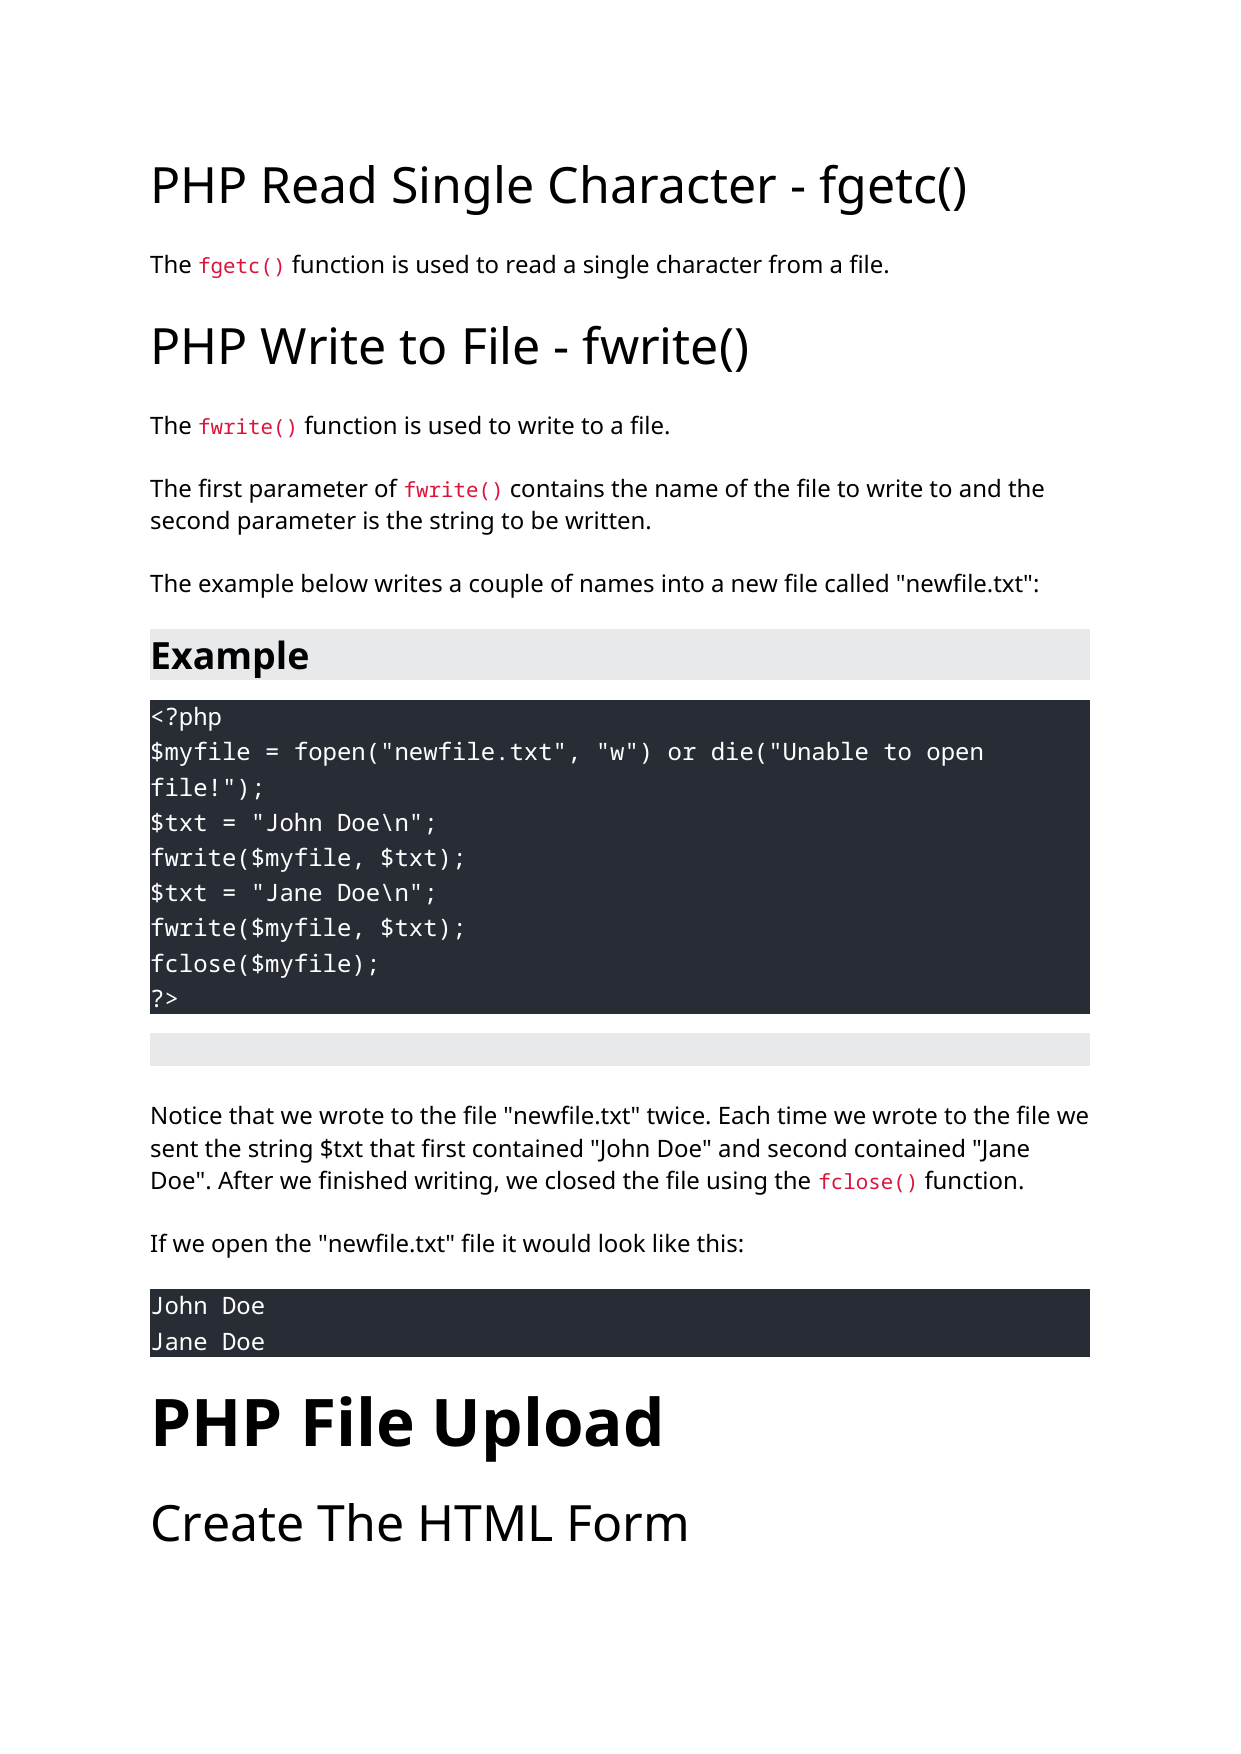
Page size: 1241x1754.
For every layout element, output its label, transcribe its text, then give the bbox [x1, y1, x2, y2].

text Notice that we wrote to the file "newfile.txt" twice. Each time we wrote to the file we sent the string $txt that first contained "John Doe" and second contained "Jane Doe". After we finished writing, we closed the file using the fclose() function. [150, 1099, 1090, 1197]
text The first parameter of fwrite() contains the name of the file to write to and the second parameter is the string to be written. [150, 471, 1090, 537]
text The fwrite() function is used to write to a file. [150, 409, 1090, 441]
text <?php $myfile = fopen("newfile.txt", "w") or die("Unable to open file!"); $txt = "John Doe\n"; fwrite($myfile, $txt); $txt = "Jane Doe\n"; fwrite($myfile, $txt); fclose($myfile); ?> [150, 700, 1090, 1014]
subtitle PHP Read Single Character - fgetc() [150, 150, 1090, 218]
text John Doe Jane Doe [150, 1289, 1090, 1357]
subtitle PHP Write to File - fwrite() [150, 311, 1090, 379]
text Create The HTML Form [150, 1488, 1090, 1556]
subtitle Example [150, 629, 1090, 680]
text The example below writes a couple of names into a new file called "newfile.txt": [150, 567, 1090, 599]
text The fgetc() function is used to read a single character from a file. [150, 248, 1090, 281]
text If we open the "newfile.txt" file it would look like this: [150, 1227, 1090, 1259]
subtitle PHP File Upload [150, 1376, 1090, 1466]
